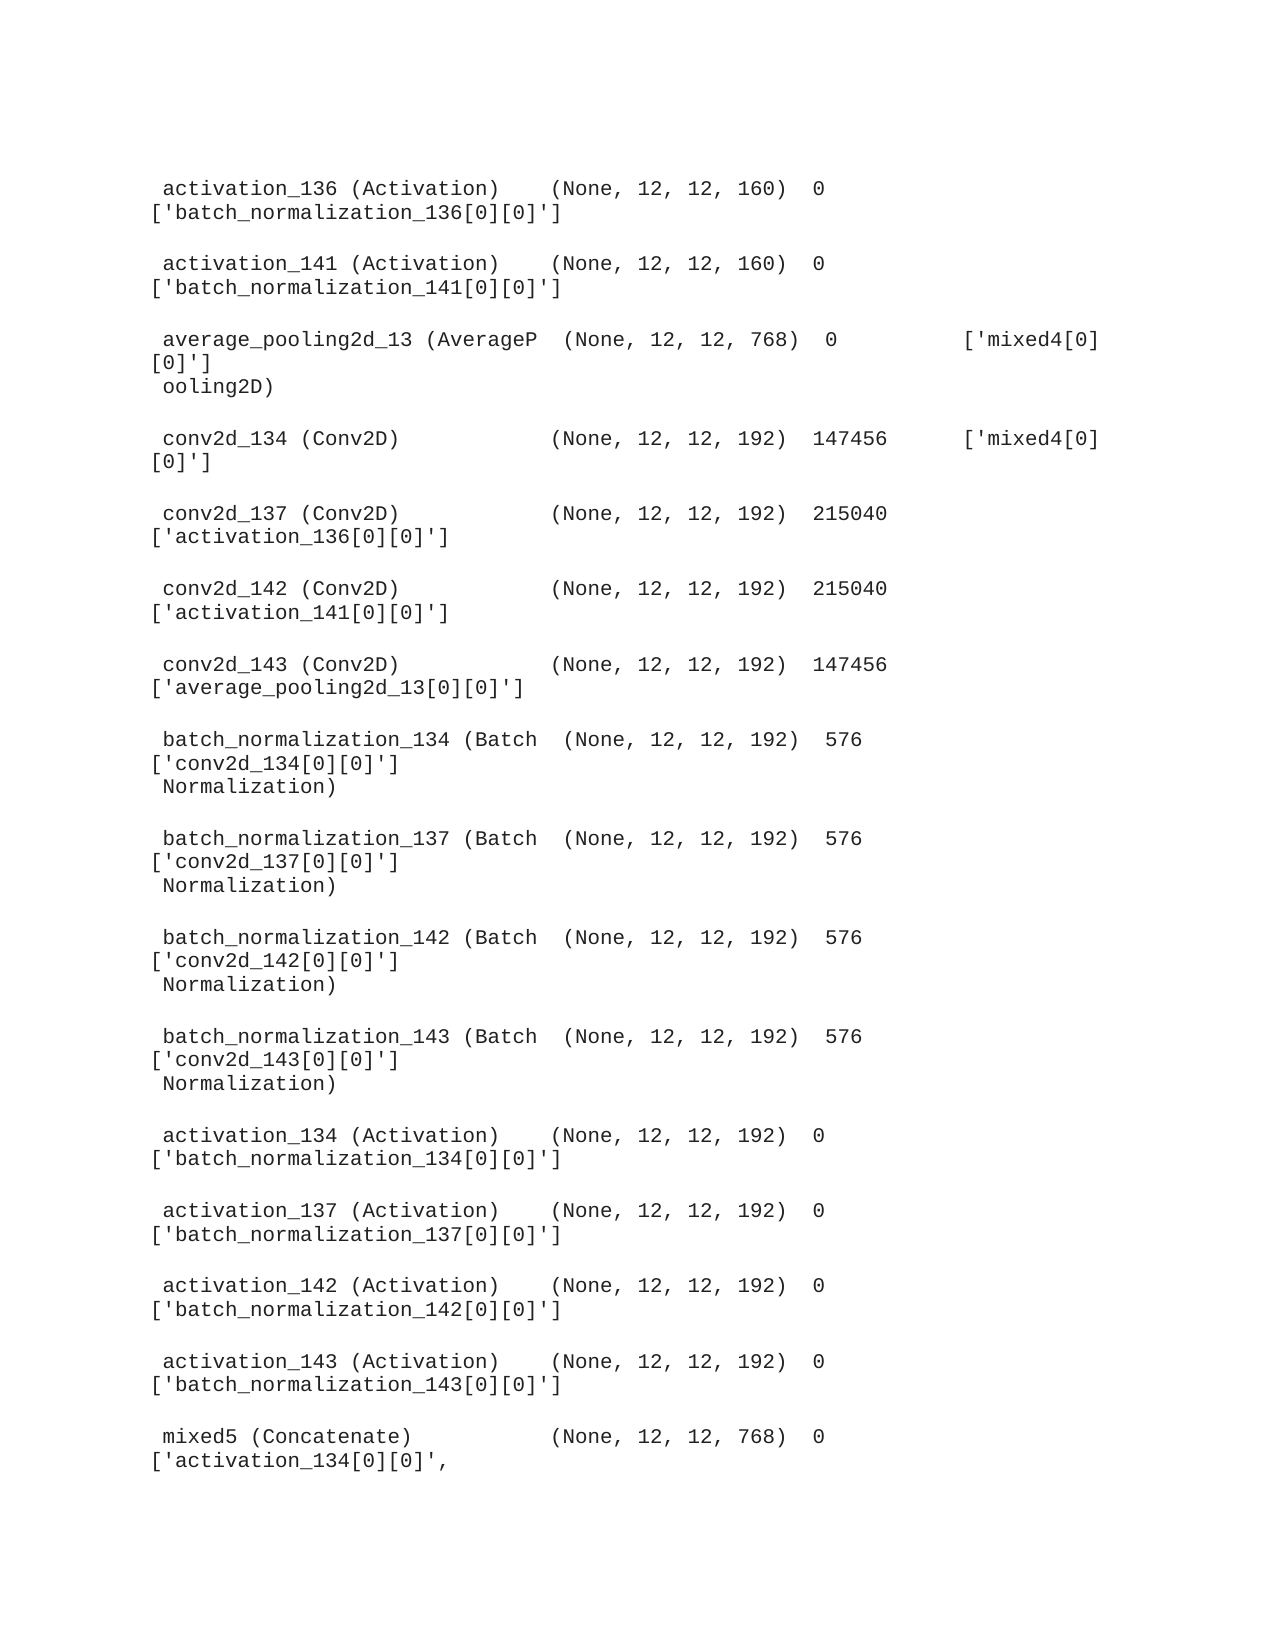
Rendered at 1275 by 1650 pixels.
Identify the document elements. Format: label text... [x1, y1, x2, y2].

text batch_normalization_143 (Batch (None, 12, 12, 192) 576 ['conv2d_143[0][0]'] [150, 1026, 1125, 1073]
text activation_141 (Activation) (None, 12, 12, 160) 0 ['batch_normalization_141[0][0]'] [150, 253, 1125, 301]
text activation_137 (Activation) (None, 12, 12, 192) 0 ['batch_normalization_137[0][0]'] [150, 1200, 1125, 1247]
text activation_142 (Activation) (None, 12, 12, 192) 0 ['batch_normalization_142[0][0]'] [150, 1275, 1125, 1323]
text batch_normalization_142 (Batch (None, 12, 12, 192) 576 ['conv2d_142[0][0]'] [150, 927, 1125, 974]
text Normalization) [150, 776, 1125, 800]
text conv2d_134 (Conv2D) (None, 12, 12, 192) 147456 ['mixed4[0][0]'] [150, 428, 1125, 475]
text mixed5 (Concatenate) (None, 12, 12, 768) 0 ['activation_134[0][0]', [150, 1426, 1125, 1473]
text Normalization) [150, 875, 1125, 899]
text average_pooling2d_13 (AverageP (None, 12, 12, 768) 0 ['mixed4[0][0]'] [150, 329, 1125, 376]
text Normalization) [150, 974, 1125, 998]
text batch_normalization_137 (Batch (None, 12, 12, 192) 576 ['conv2d_137[0][0]'] [150, 828, 1125, 875]
text conv2d_137 (Conv2D) (None, 12, 12, 192) 215040 ['activation_136[0][0]'] [150, 503, 1125, 550]
text activation_134 (Activation) (None, 12, 12, 192) 0 ['batch_normalization_134[0][0]'] [150, 1125, 1125, 1172]
text Normalization) [150, 1073, 1125, 1097]
text ooling2D) [150, 376, 1125, 399]
text activation_136 (Activation) (None, 12, 12, 160) 0 ['batch_normalization_136[0][0]'] [150, 178, 1125, 225]
text conv2d_143 (Conv2D) (None, 12, 12, 192) 147456 ['average_pooling2d_13[0][0]'] [150, 653, 1125, 701]
text batch_normalization_134 (Batch (None, 12, 12, 192) 576 ['conv2d_134[0][0]'] [150, 729, 1125, 776]
text conv2d_142 (Conv2D) (None, 12, 12, 192) 215040 ['activation_141[0][0]'] [150, 578, 1125, 626]
text activation_143 (Activation) (None, 12, 12, 192) 0 ['batch_normalization_143[0][0]'] [150, 1351, 1125, 1398]
